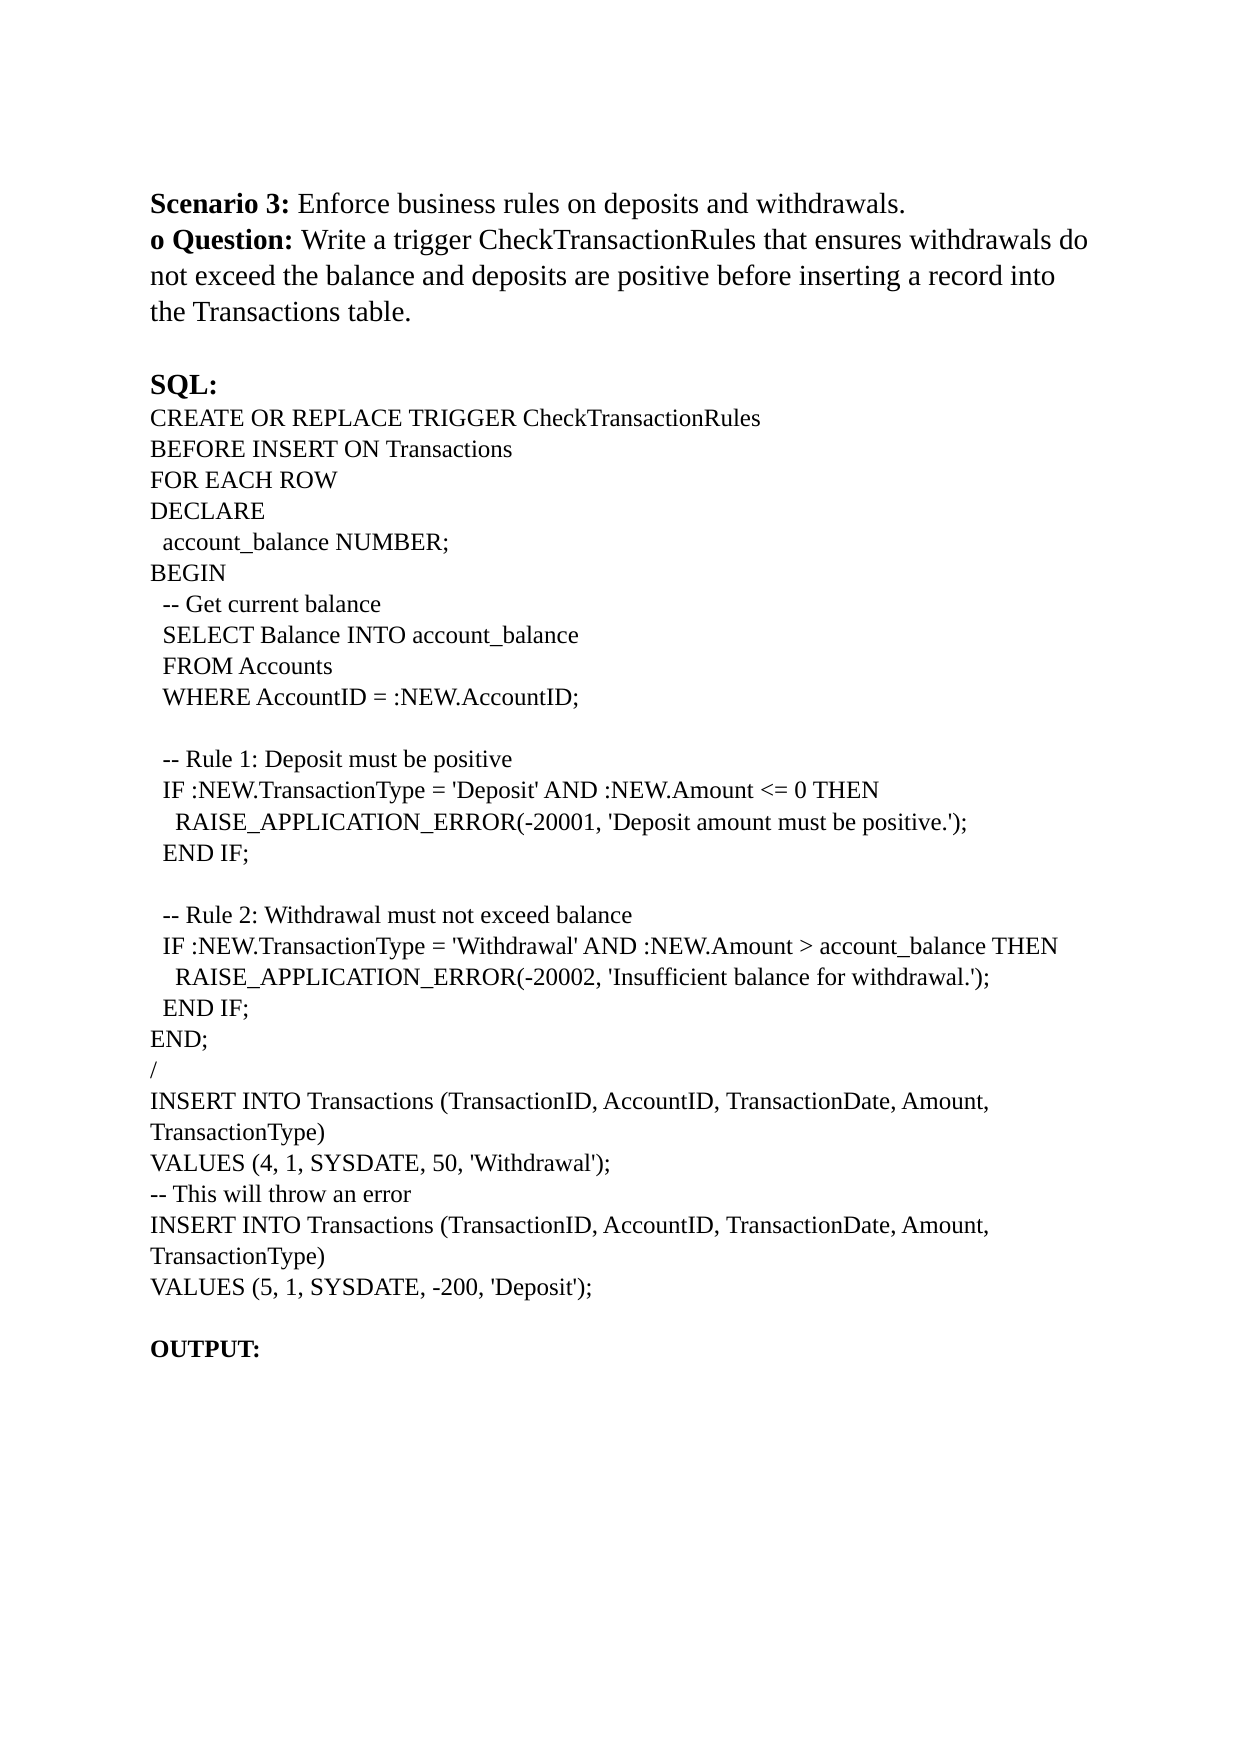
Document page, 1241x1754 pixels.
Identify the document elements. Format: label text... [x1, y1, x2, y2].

text WHERE AccountID = :NEW.AccountID; [150, 682, 1090, 711]
text BEFORE INSERT ON Transactions [150, 434, 1090, 463]
text INSERT INTO Transactions (TransactionID, AccountID, TransactionDate, Amount, TransactionType) [150, 1210, 1090, 1270]
text account_balance NUMBER; [150, 527, 1090, 556]
text o Question: Write a trigger CheckTransactionRules that ensures withdrawals do not exceed the balance and deposits are positive before inserting a record into the Transactions table. [150, 222, 1090, 328]
text OUTPUT: [150, 1334, 1090, 1363]
text -- Rule 2: Withdrawal must not exceed balance [150, 900, 1090, 928]
text SELECT Balance INTO account_balance [150, 620, 1090, 649]
text Scenario 3: Enforce business rules on deposits and withdrawals. [150, 186, 1090, 220]
text END; [150, 1024, 1090, 1053]
text SQL: [150, 367, 1090, 400]
text RAISE_APPLICATION_ERROR(-20001, 'Deposit amount must be positive.'); [150, 807, 1090, 835]
text IF :NEW.TransactionType = 'Withdrawal' AND :NEW.Amount > account_balance THEN [150, 931, 1090, 959]
text FOR EACH ROW [150, 465, 1090, 494]
text CREATE OR REPLACE TRIGGER CheckTransactionRules [150, 403, 1090, 432]
text FROM Accounts [150, 651, 1090, 680]
text DECLARE [150, 496, 1090, 525]
text IF :NEW.TransactionType = 'Deposit' AND :NEW.Amount <= 0 THEN [150, 776, 1090, 804]
text -- Get current balance [150, 589, 1090, 618]
text INSERT INTO Transactions (TransactionID, AccountID, TransactionDate, Amount, TransactionType) [150, 1086, 1090, 1146]
text END IF; [150, 838, 1090, 866]
text VALUES (5, 1, SYSDATE, -200, 'Deposit'); [150, 1272, 1090, 1301]
text BEGIN [150, 558, 1090, 587]
text END IF; [150, 993, 1090, 1022]
text / [150, 1055, 1090, 1084]
text VALUES (4, 1, SYSDATE, 50, 'Withdrawal'); [150, 1148, 1090, 1177]
text -- This will throw an error [150, 1179, 1090, 1208]
text RAISE_APPLICATION_ERROR(-20002, 'Insufficient balance for withdrawal.'); [150, 962, 1090, 991]
text -- Rule 1: Deposit must be positive [150, 744, 1090, 773]
